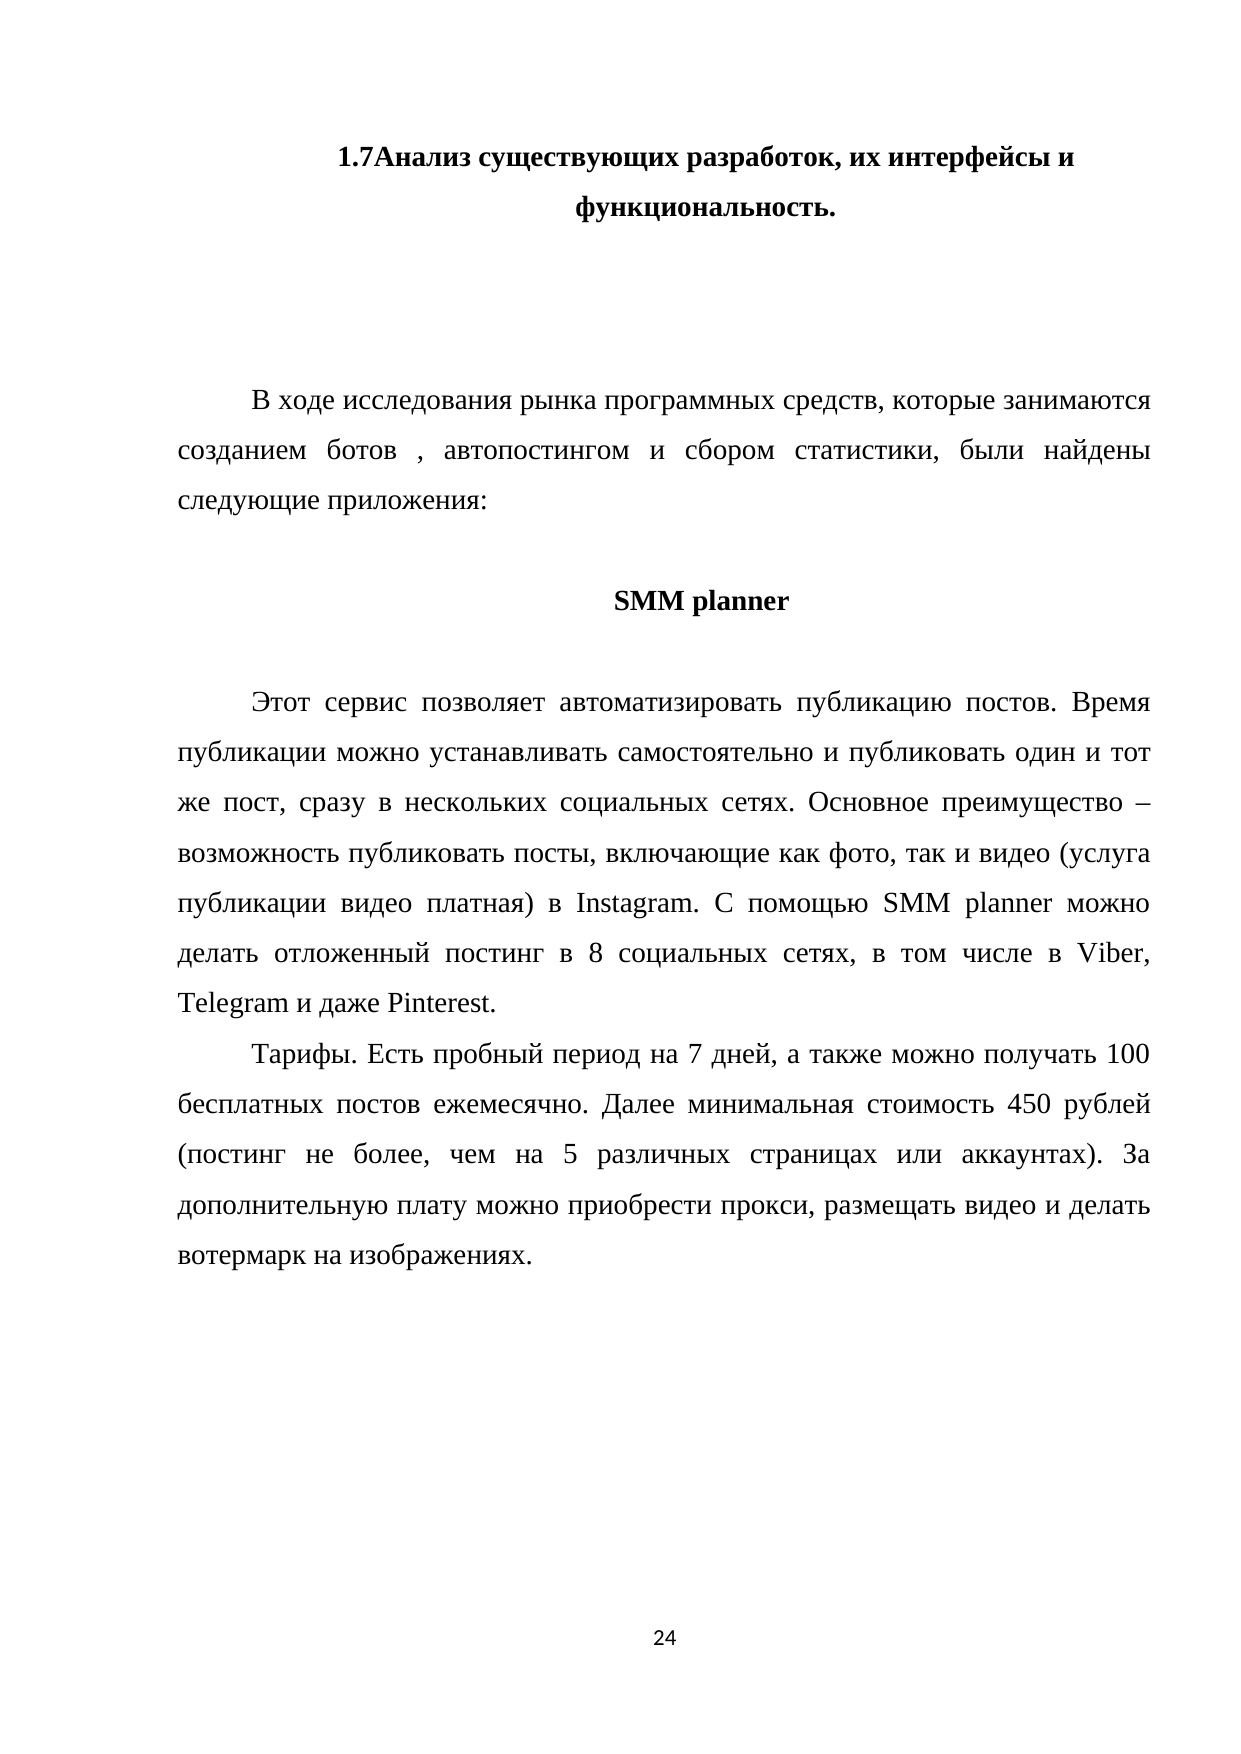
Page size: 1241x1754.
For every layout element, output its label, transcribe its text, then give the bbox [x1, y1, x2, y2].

text Тарифы. Есть пробный период на 7 дней, а также можно получать 100 бесплатных постов ежемесячно. Далее минимальная стоимость 450 рублей (постинг не более, чем на 5 различных страницах или аккаунтах). За дополнительную плату можно приобрести прокси, размещать видео и делать вотермарк на изображениях. [177, 1036, 1152, 1271]
text Этот сервис позволяет автоматизировать публикацию постов. Время публикации можно устанавливать самостоятельно и публиковать один и тот же пост, сразу в нескольких социальных сетях. Основное преимущество – возможность публиковать посты, включающие как фото, так и видео (услуга публикации видео платная) в Instagram. С помощью SMM planner можно делать отложенный постинг в 8 социальных сетях, в том числе в Viber, Telegram и даже Pinterest. [177, 684, 1152, 1019]
subtitle 1.7Анализ существующих разработок, их интерфейсы и функциональность. [260, 139, 1152, 223]
text SMM planner [177, 583, 1152, 617]
text В ходе исследования рынка программных средств, которые занимаются созданием ботов , автопостингом и сбором статистики, были найдены следующие приложения: [177, 382, 1152, 516]
